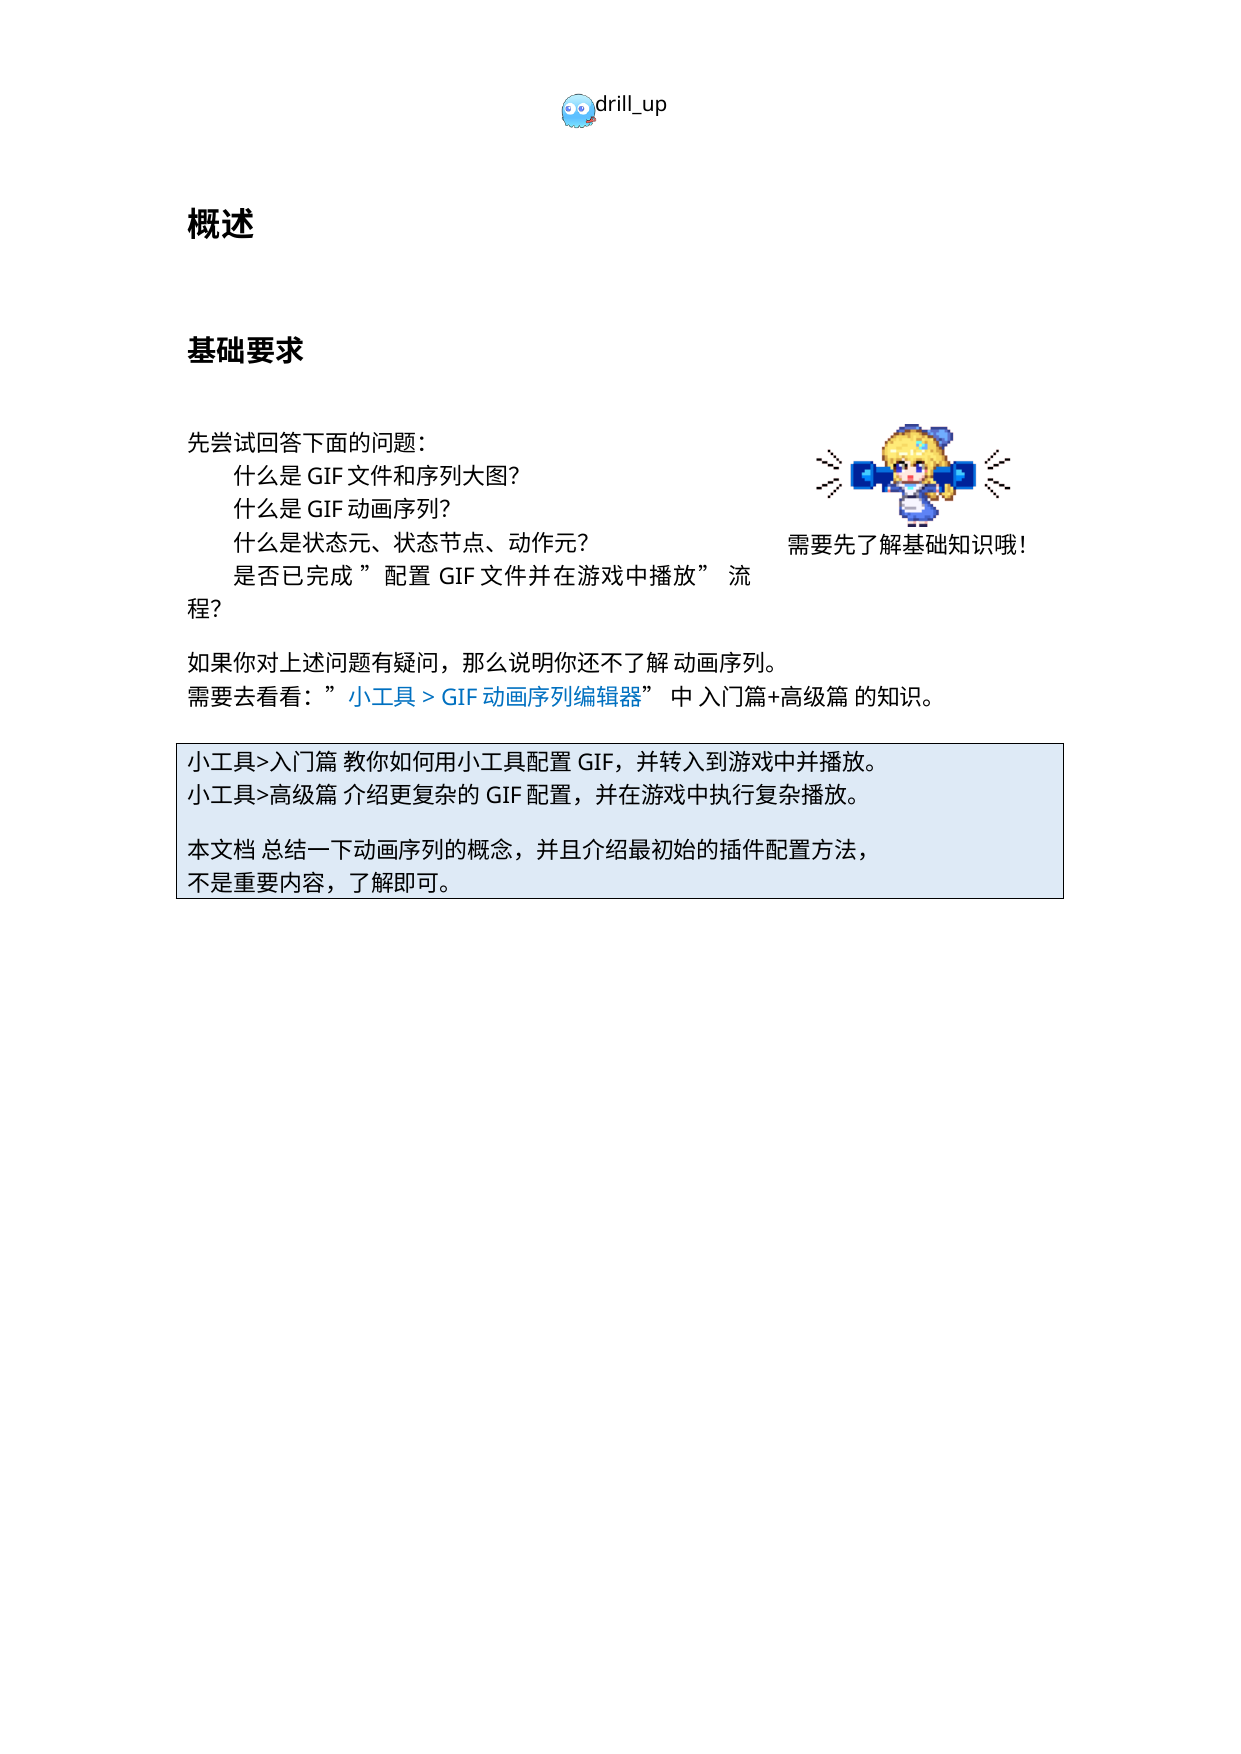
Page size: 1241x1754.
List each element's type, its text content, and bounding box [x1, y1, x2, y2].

picture [556, 88, 597, 130]
text 如果你对上述问题有疑问，那么说明你还不了解 动画序列。 [187, 645, 1053, 678]
table_header 需要先了解基础知识哦！ [764, 425, 1064, 624]
text 需要去看看：”小工具 > GIF动画序列编辑器” 中 入门篇+高级篇 的知识。 [187, 678, 1053, 712]
subtitle 概述 [187, 189, 1053, 254]
table_header 先尝试回答下面的问题： 什么是GIF文件和序列大图？ 什么是GIF动画序列？ 什么是状态元、状态节点、动作元？ 是否已完成 ”配置GIF文件并在游戏中播放” 流程？ [176, 425, 763, 624]
picture [815, 424, 1012, 527]
subtitle 基础要求 [187, 316, 1053, 381]
table_header 小工具>入门篇 教你如何用小工具配置GIF，并转入到游戏中并播放。 小工具>高级篇 介绍更复杂的GIF配置，并在游戏中执行复杂播放。 本文档 总结一下动画序列的概念，并且介绍最初始的插件配置方法， 不是重要内容，了解即可。 [177, 744, 1063, 898]
